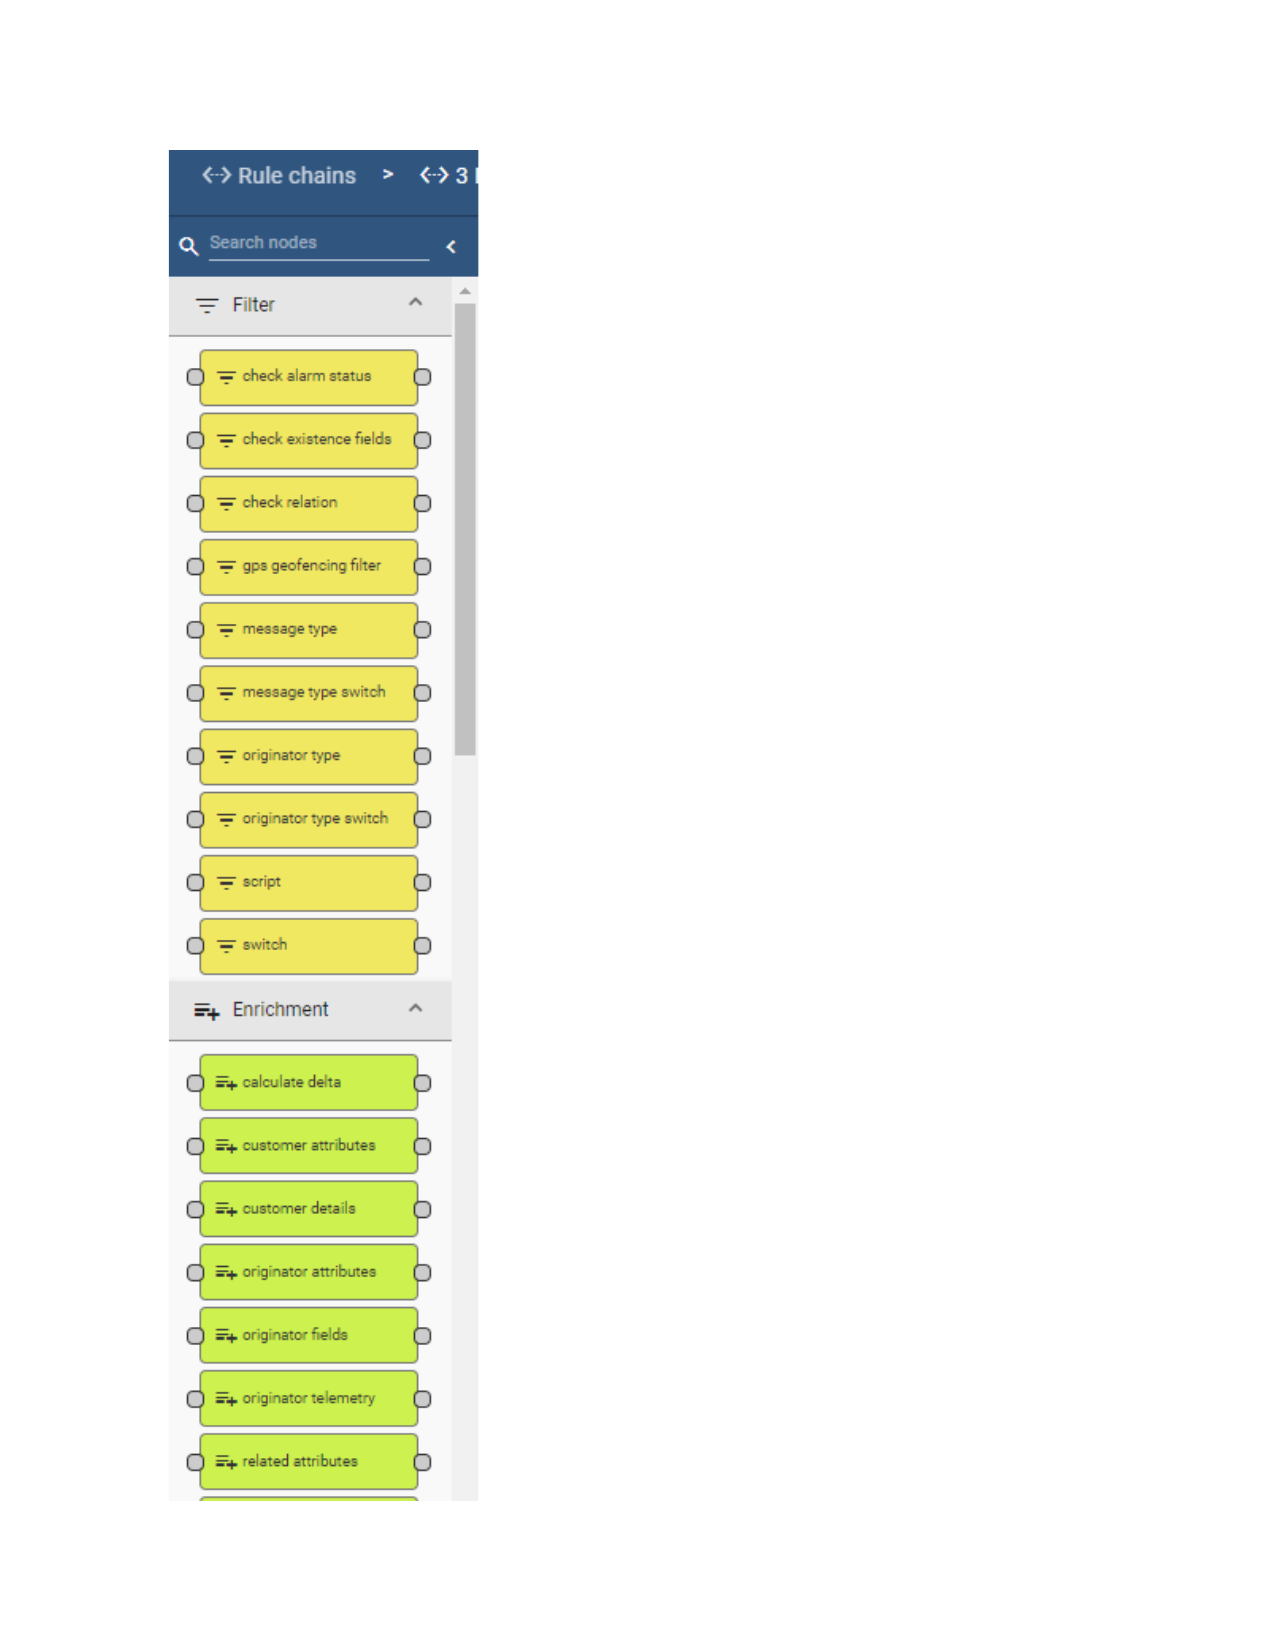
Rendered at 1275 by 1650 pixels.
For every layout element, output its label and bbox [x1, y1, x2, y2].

picture [168, 150, 479, 1501]
